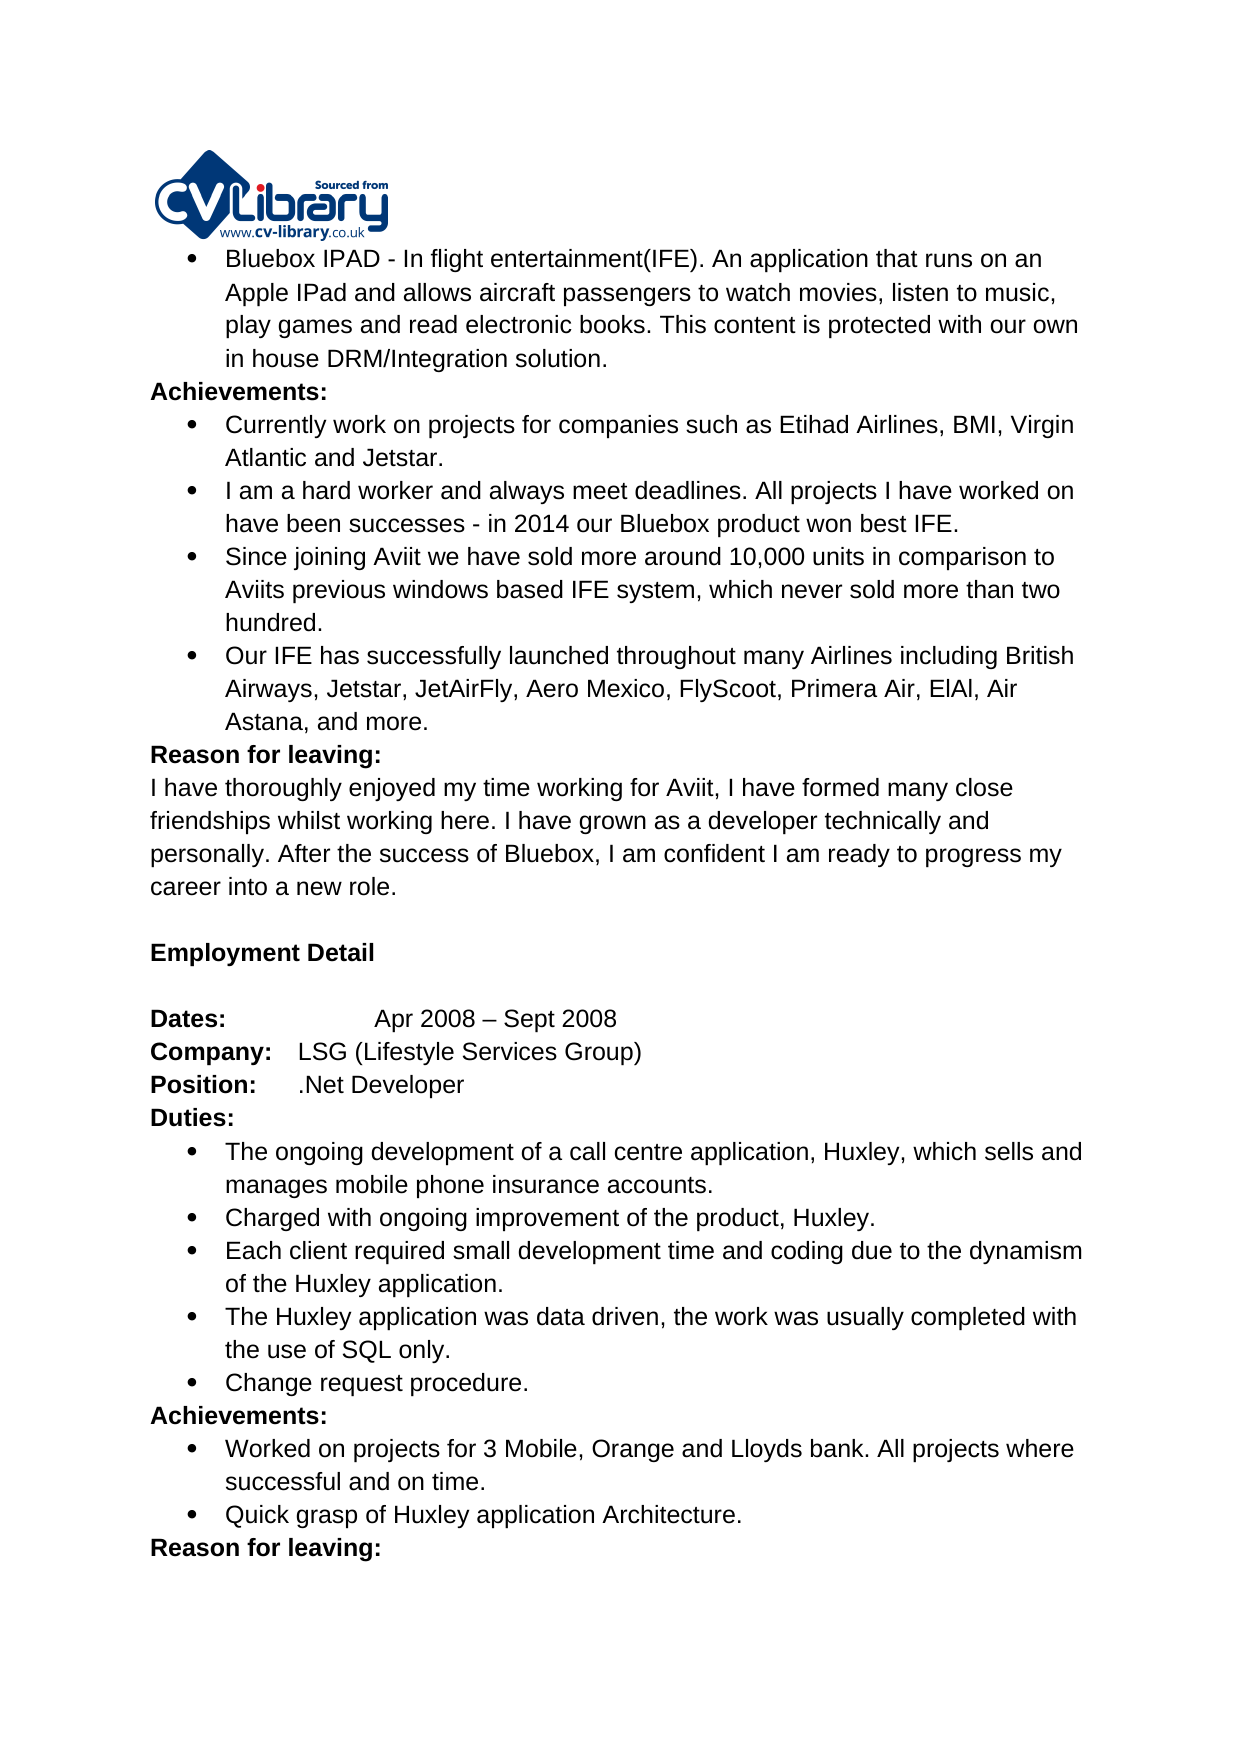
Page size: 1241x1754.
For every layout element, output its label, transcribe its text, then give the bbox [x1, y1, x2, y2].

list Each client required small development time and coding due to the dynamism of the Huxley application. [188, 1236, 1090, 1298]
list Worked on projects for 3 Mobile, Orange and Lloyds bank. All projects where successful and on time. [188, 1434, 1090, 1496]
list The Huxley application was data driven, the work was usually completed with the use of SQL only. [188, 1302, 1090, 1364]
list Since joining Aviit we have sold more around 10,000 units in comparison to Aviits previous windows based IFE system, which never sold more than two hundred. [188, 542, 1090, 637]
text Reason for leaving: [150, 740, 1090, 769]
text Employment Detail [150, 938, 1090, 967]
list Currently work on projects for companies such as Etihad Airlines, BMI, Virgin Atlantic and Jetstar. [188, 409, 1090, 471]
text Achievements: [150, 1401, 1090, 1430]
text Duties: [150, 1103, 1090, 1132]
text Company: LSG (Lifestyle Services Group) [150, 1037, 1090, 1066]
text Dates: Apr 2008 – Sept 2008 [150, 1004, 1090, 1033]
list Quick grasp of Huxley application Architecture. [188, 1500, 1090, 1529]
list Bluebox IPAD - In flight entertainment(IFE). An application that runs on an Apple IPad and allows aircraft passengers to watch movies, listen to music, play games and read electronic books. This content is protected with our own in house DRM/Integration solution. [188, 208, 1090, 372]
text Achievements: [150, 377, 1090, 405]
list Charged with ongoing improvement of the product, Huxley. [188, 1203, 1090, 1231]
list Change request procedure. [188, 1368, 1090, 1397]
list The ongoing development of a call centre application, Huxley, which sells and manages mobile phone insurance accounts. [188, 1136, 1090, 1198]
picture [150, 150, 393, 241]
list Our IFE has successfully launched throughout many Airlines including British Airways, Jetstar, JetAirFly, Aero Mexico, FlyScoot, Primera Air, ElAl, Air Astana, and more. [188, 641, 1090, 736]
text Reason for leaving: [150, 1533, 1090, 1562]
text Position: .Net Developer [150, 1070, 1090, 1099]
list I am a hard worker and always meet deadlines. All projects I have worked on have been successes - in 2014 our Bluebox product won best IFE. [188, 476, 1090, 538]
text I have thoroughly enjoyed my time working for Aviit, I have formed many close friendships whilst working here. I have grown as a developer technically and personally. After the success of Bluebox, I am confident I am ready to progress my career into a new role. [150, 773, 1090, 901]
